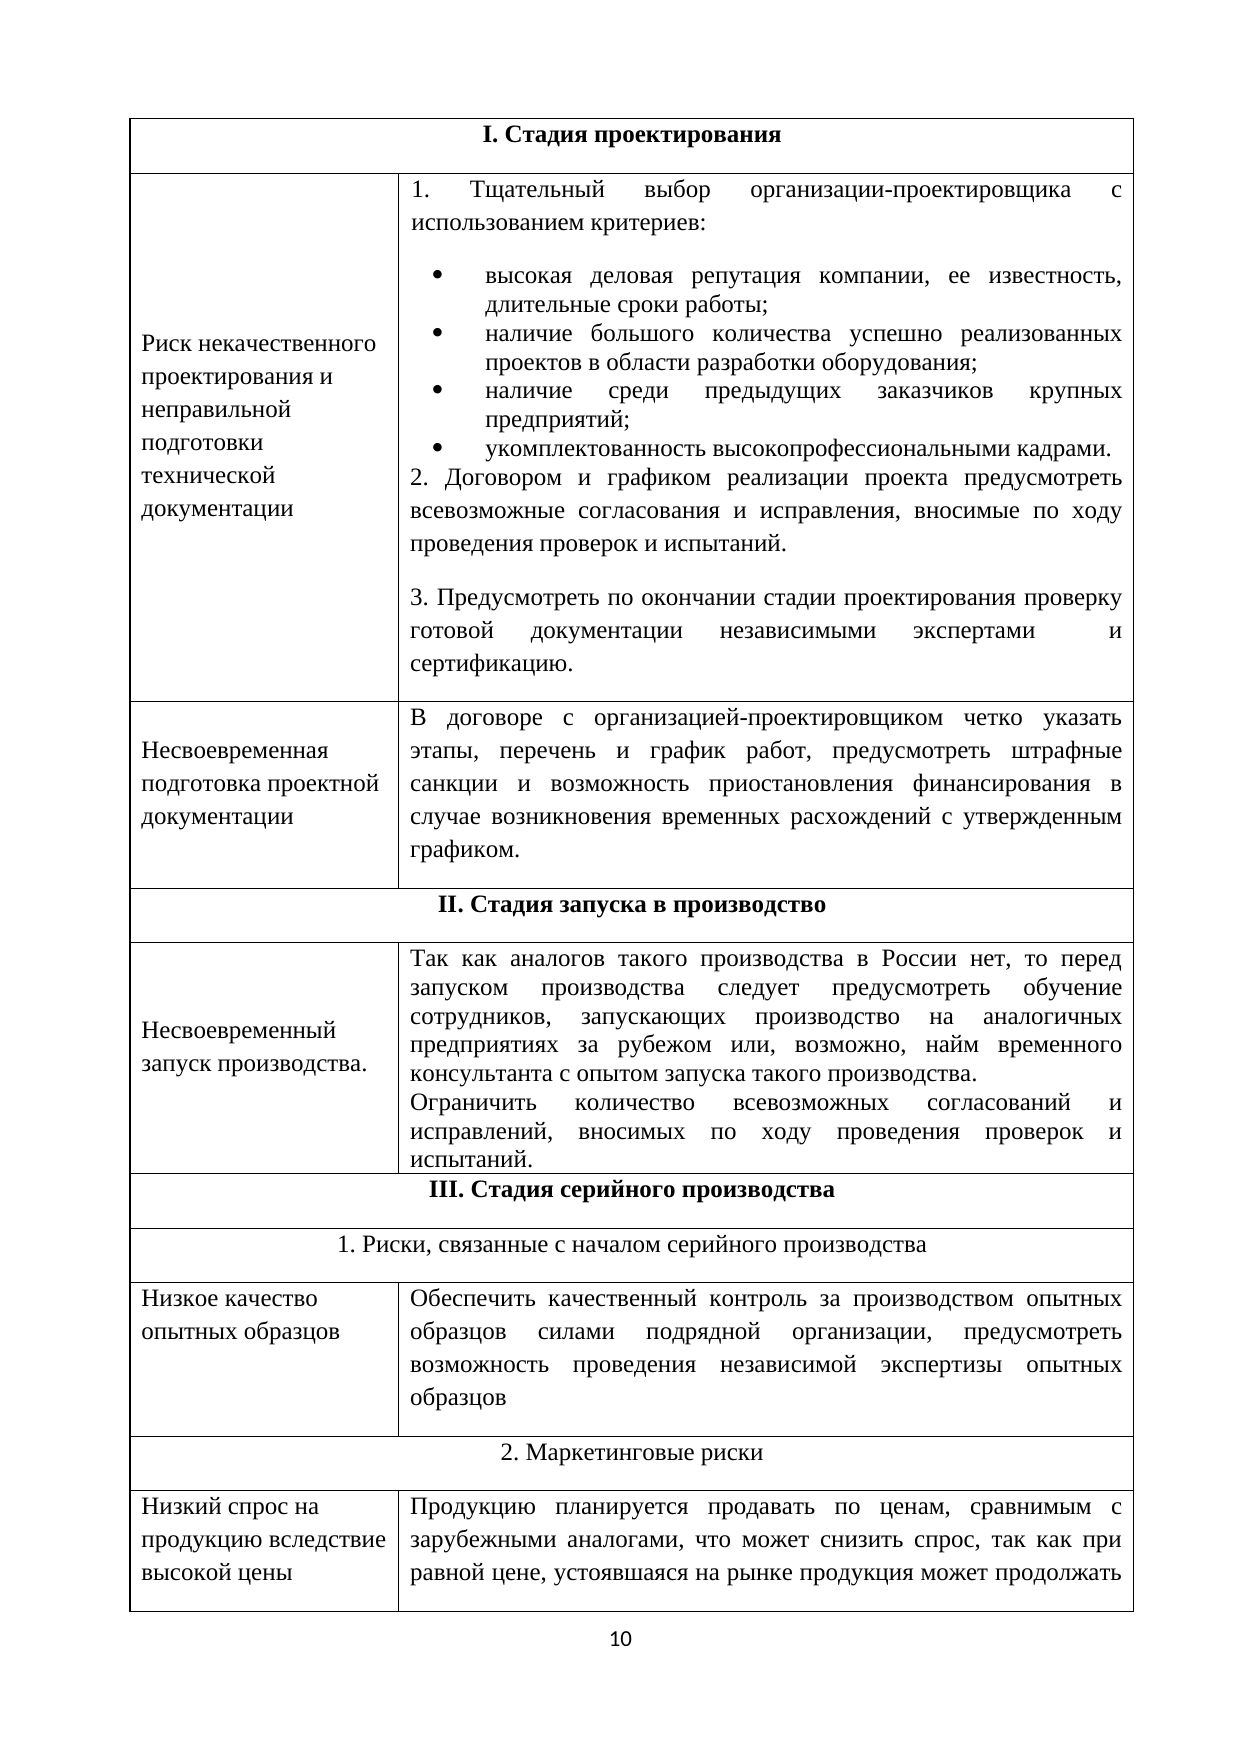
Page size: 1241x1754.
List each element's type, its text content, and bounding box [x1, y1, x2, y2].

table_cell Несвоевременный запуск производства. [131, 943, 398, 1173]
table_cell 1. Риски, связанные с началом серийного производства [131, 1229, 1133, 1282]
table_cell Так как аналогов такого производства в России нет, то перед запуском производства следует предусмотреть обучение сотрудников, запускающих производство на аналогичных предприятиях за рубежом или, возможно, найм временного консультанта с опытом запуска такого производства. Ограничить количество всевозможных согласований и исправлений, вносимых по ходу проведения проверок и испытаний. [399, 943, 1133, 1173]
table_cell III. Стадия серийного производства [131, 1174, 1133, 1228]
table_cell Низкое качество опытных образцов [131, 1283, 398, 1436]
table_cell Риск некачественного проектирования и неправильной подготовки технической документации [131, 174, 398, 701]
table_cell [399, 1491, 1133, 1611]
table_cell 1. Тщательный выбор организации-проектировщика с использованием критериев: высокая деловая репутация компании, ее известность, длительные сроки работы; наличие большого количества успешно реализованных проектов в области разработки оборудования; наличие среди предыдущих заказчиков крупных предприятий; укомплектованность высокопрофессиональными кадрами. 2. Договором и графиком реализации проекта предусмотреть всевозможные согласования и исправления, вносимые по ходу проведения проверок и испытаний. 3. Предусмотреть по окончании стадии проектирования проверку готовой документации независимыми экспертами и сертификацию. [399, 174, 1133, 701]
table_cell II. Стадия запуска в производство [131, 889, 1133, 942]
table_cell Обеспечить качественный контроль за производством опытных образцов силами подрядной организации, предусмотреть возможность проведения независимой экспертизы опытных образцов [399, 1283, 1133, 1436]
table_cell 2. Маркетинговые риски [131, 1437, 1133, 1490]
table_cell Несвоевременная подготовка проектной документации [131, 702, 398, 888]
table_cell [131, 1491, 398, 1611]
table_cell В договоре с организацией-проектировщиком четко указать этапы, перечень и график работ, предусмотреть штрафные санкции и возможность приостановления финансирования в случае возникновения временных расхождений с утвержденным графиком. [399, 702, 1133, 888]
table_cell I. Стадия проектирования [131, 119, 1133, 173]
